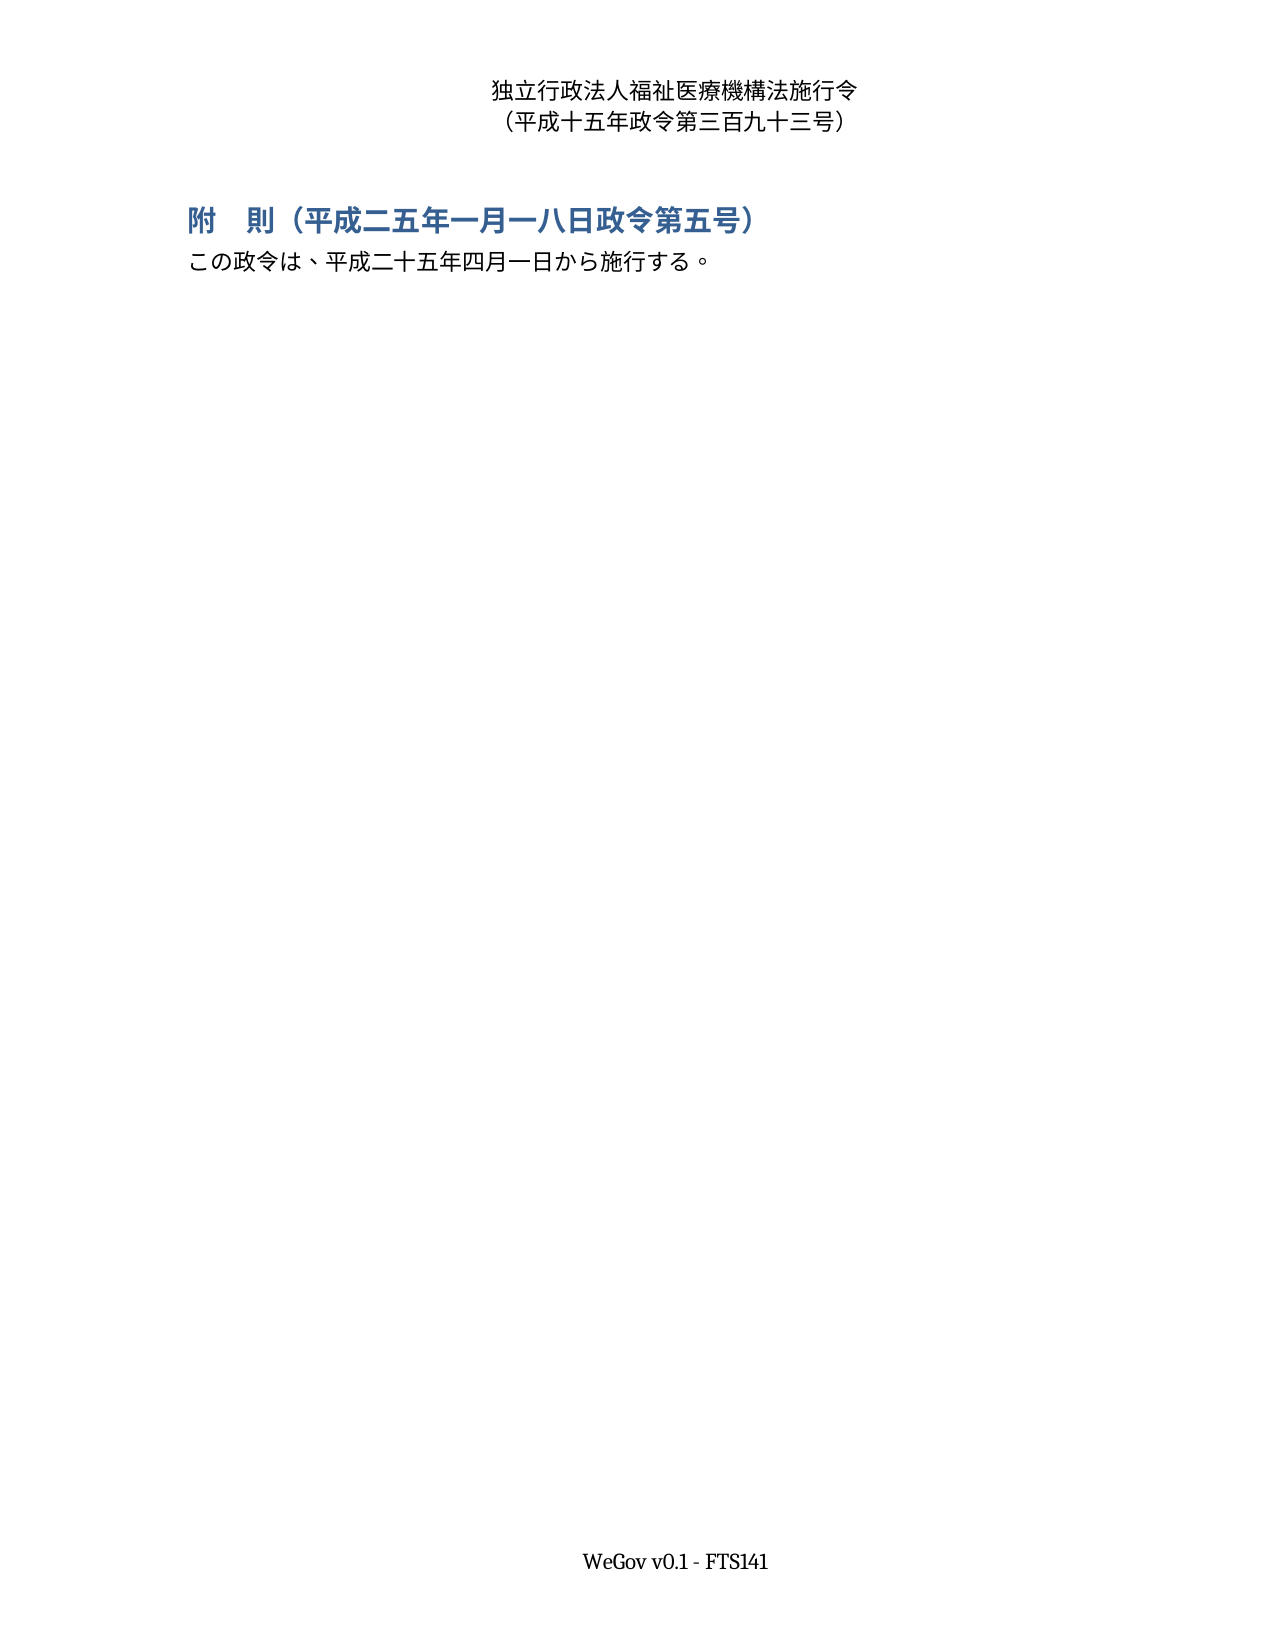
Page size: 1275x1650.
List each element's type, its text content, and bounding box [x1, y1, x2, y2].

subtitle 附 則（平成二五年一月一八日政令第五号） [187, 200, 1087, 240]
text この政令は、平成二十五年四月一日から施行する。 [187, 246, 1087, 277]
